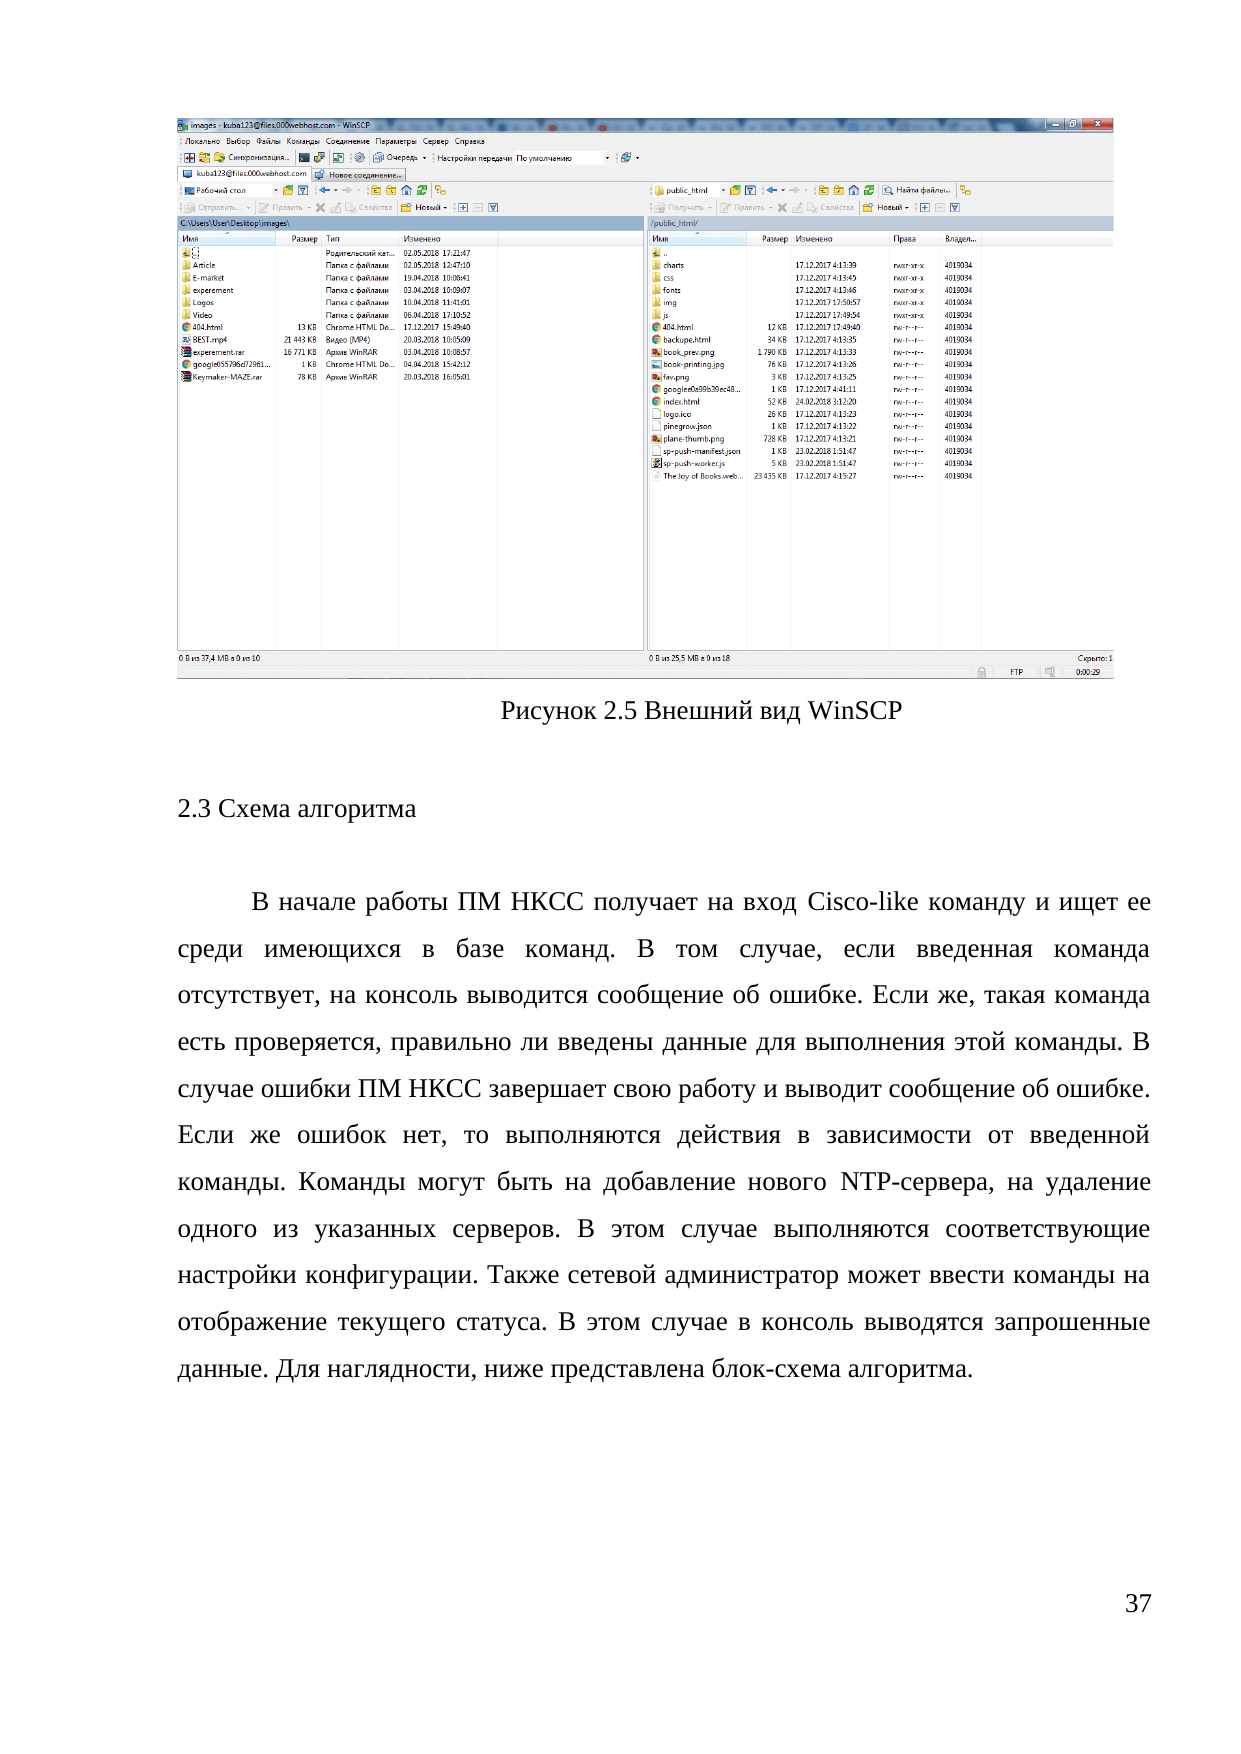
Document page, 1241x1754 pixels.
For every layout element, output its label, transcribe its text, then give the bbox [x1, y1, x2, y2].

picture [177, 118, 1114, 679]
text В начале работы ПМ НКСС получает на вход Cisco-like команду и ищет ее среди имеющихся в базе команд. В том случае, если введенная команда отсутствует, на консоль выводится сообщение об ошибке. Если же, такая команда есть проверяется, правильно ли введены данные для выполнения этой команды. В случае ошибки ПМ НКСС завершает свою работу и выводит сообщение об ошибке. Если же ошибок нет, то выполняются действия в зависимости от введенной команды. Команды могут быть на добавление нового NTP-сервера, на удаление одного из указанных серверов. В этом случае выполняются соответствующие настройки конфигурации. Также сетевой администратор может ввести команды на отображение текущего статуса. В этом случае в консоль выводятся запрошенные данные. Для наглядности, ниже представлена блок-схема алгоритма. [177, 885, 1152, 1383]
text Рисунок 2.5 Внешний вид WinSCP [177, 694, 1152, 725]
subtitle 2.3 Схема алгоритма [177, 792, 1152, 823]
